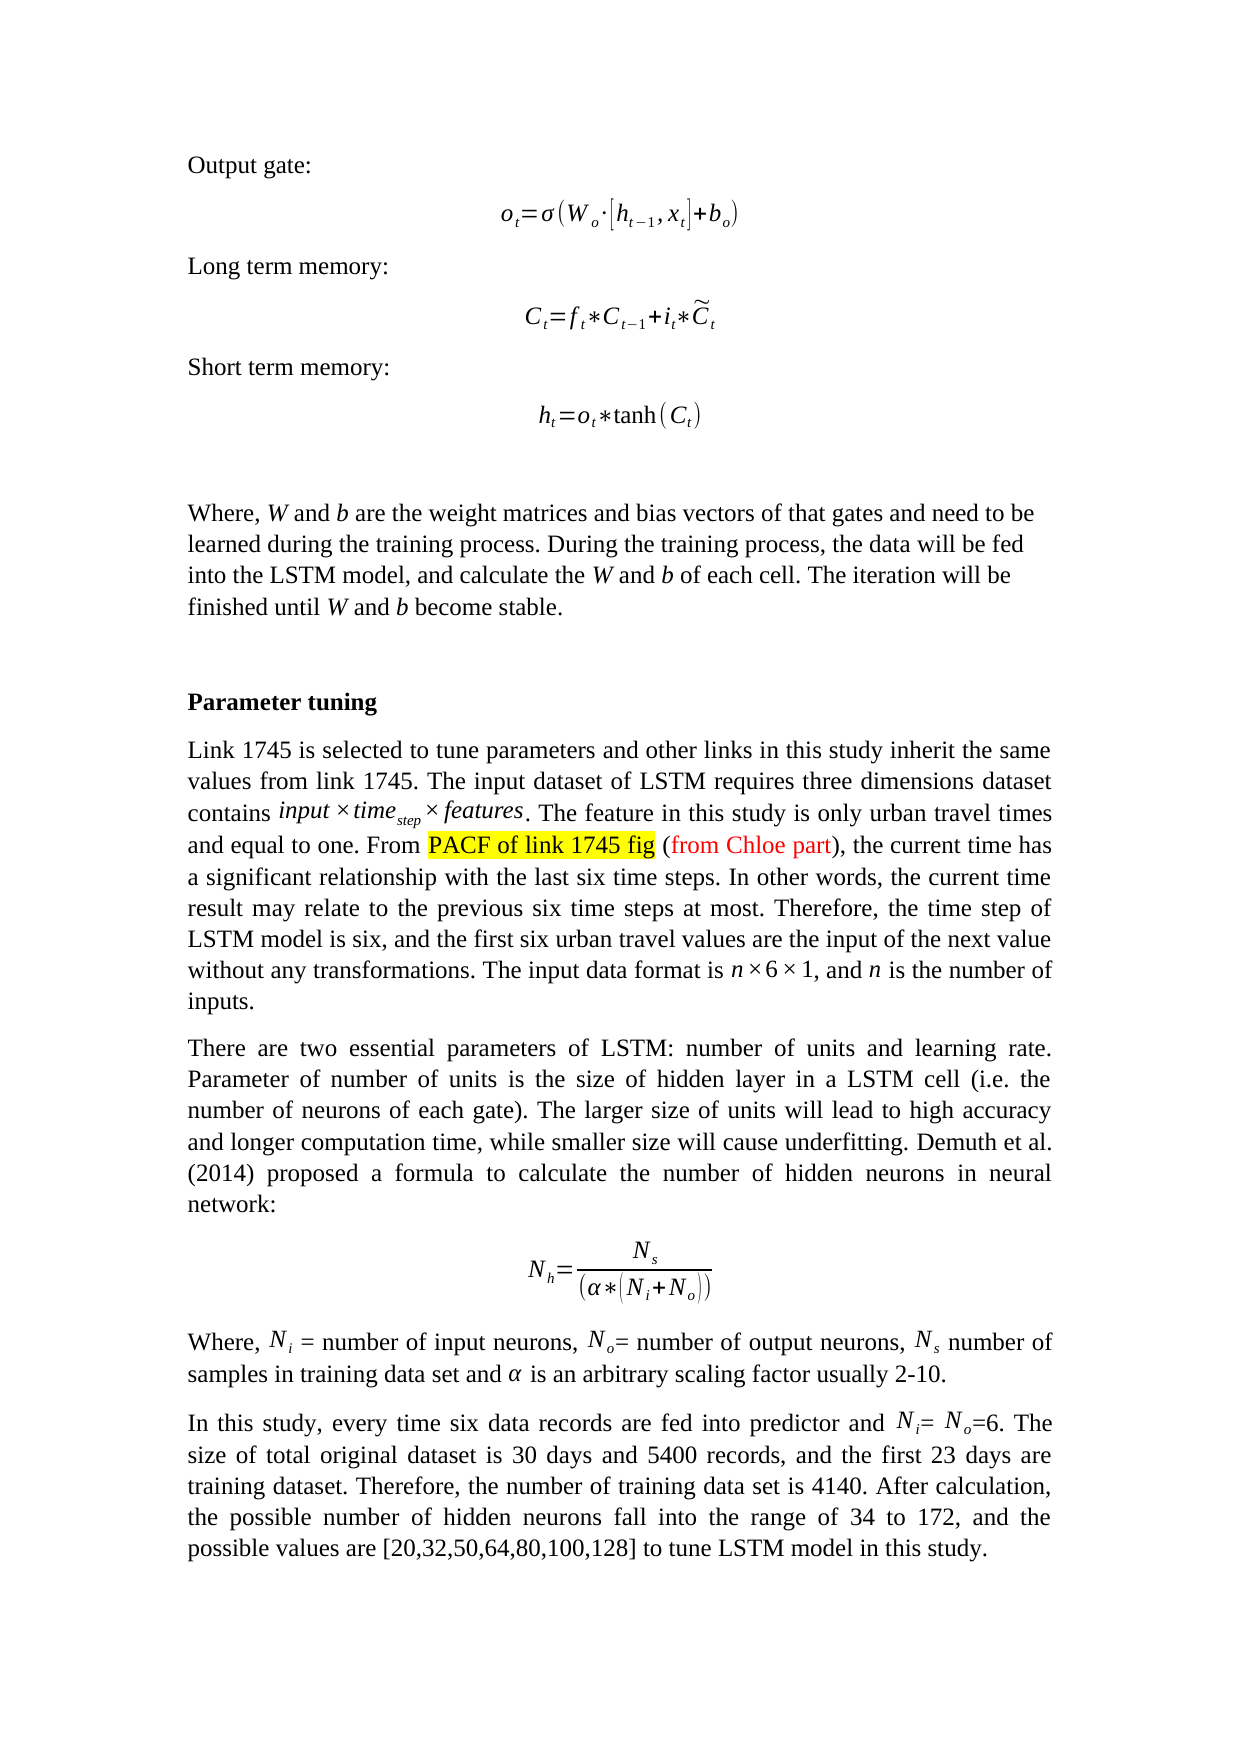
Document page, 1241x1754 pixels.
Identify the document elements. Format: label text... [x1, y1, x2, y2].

text Output gate: [187, 150, 1053, 179]
text There are two essential parameters of LSTM: number of units and learning rate. Parameter of number of units is the size of hidden layer in a LSTM cell (i.e. the number of neurons of each gate). The larger size of units will lead to high accuracy and longer computation time, while smaller size will cause underfitting. Demuth et al. (2014) proposed a formula to calculate the number of hidden neurons in neural network: [187, 1033, 1053, 1217]
text In this study, every time six data records are fed into predictor and = =6. The size of total original dataset is 30 days and 5400 records, and the first 23 days are training dataset. Therefore, the number of training data set is 4140. After calculation, the possible number of hidden neurons fall into the range of 34 to 172, and the possible values are [20,32,50,64,80,100,128] to tune LSTM model in this study. [187, 1407, 1053, 1562]
text Parameter tuning [187, 687, 1053, 716]
text Long term memory: [187, 251, 1053, 280]
text Short term memory: [187, 352, 1053, 381]
text Where, W and b are the weight matrices and bias vectors of that gates and need to be learned during the training process. During the training process, the data will be fed into the LSTM model, and calculate the W and b of each cell. The iteration will be finished until W and b become stable. [187, 498, 1053, 620]
text Where, = number of input neurons, = number of output neurons, number of samples in training data set and is an arbitrary scaling factor usually 2-10. [187, 1325, 1053, 1388]
text Link 1745 is selected to tune parameters and other links in this study inherit the same values from link 1745. The input dataset of LSTM requires three dimensions dataset contains . The feature in this study is only urban travel times and equal to one. From PACF of link 1745 fig (from Chloe part), the current time has a significant relationship with the last six time steps. In other words, the current time result may relate to the previous six time steps at most. Therefore, the time step of LSTM model is six, and the first six urban travel values are the input of the next value without any transformations. The input data format is , and is the number of inputs. [187, 735, 1053, 1014]
